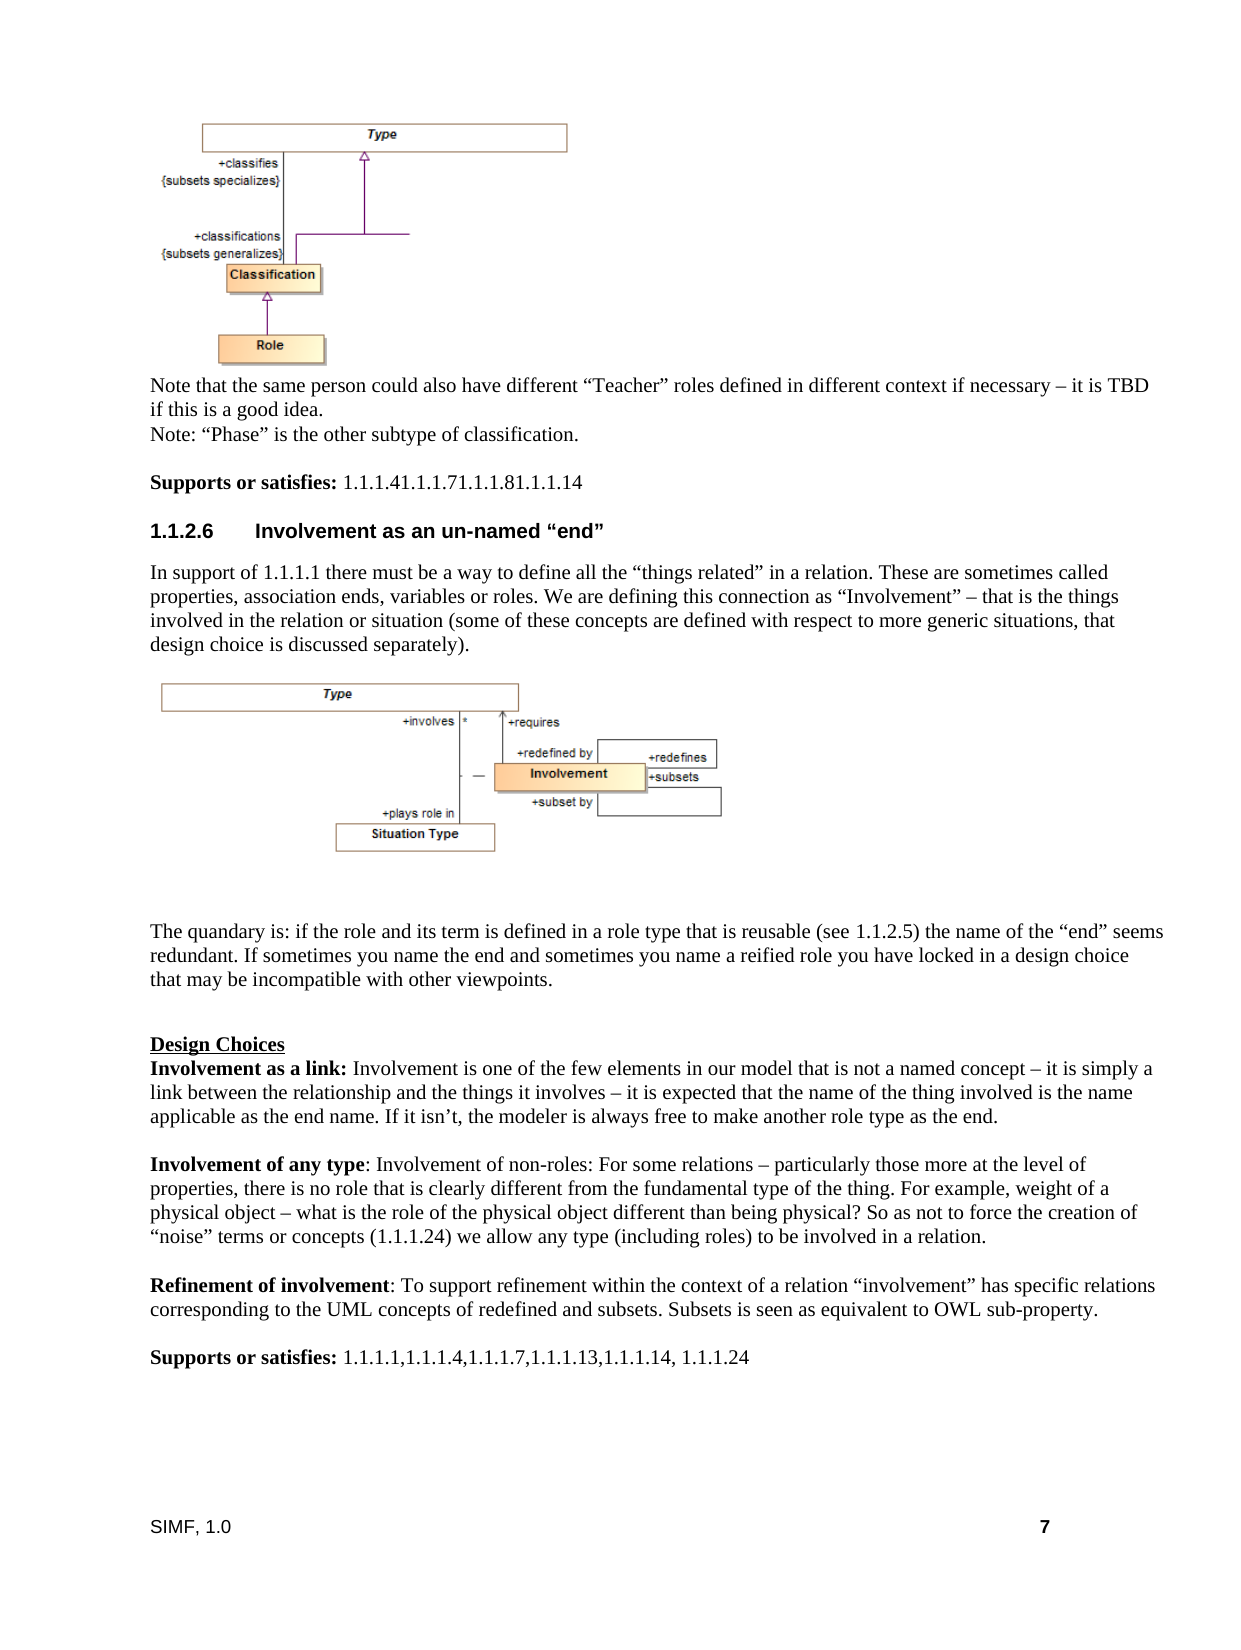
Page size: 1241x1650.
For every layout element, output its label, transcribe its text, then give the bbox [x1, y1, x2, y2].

text Design Choices [150, 1032, 1165, 1056]
text Note that the same person could also have different “Teacher” roles defined in different context if necessary – it is TBD if this is a good idea. [150, 373, 1165, 421]
text Refinement of involvement: To support refinement within the context of a relation “involvement” has specific relations corresponding to the UML concepts of redefined and subsets. Subsets is seen as equivalent to OWL sub-property. [150, 1272, 1165, 1321]
text Involvement as a link: Involvement is one of the few elements in our model that is not a named concept – it is simply a link between the relationship and the things it involves – it is expected that the name of the thing involved is the name applicable as the end name. If it isn’t, the modeler is always free to make another role type as the end. [150, 1056, 1165, 1128]
text Note: “Phase” is the other subtype of classification. [150, 421, 1165, 446]
text Supports or satisfies: 1.1.2.41.1.2.61.1.2.71.1.2.13 [150, 469, 1165, 494]
text The quandary is: if the role and its term is defined in a role type that is reusable (see 1.1.3.4) the name of the “end” seems redundant. If sometimes you name the end and sometimes you name a reified role you have locked in a design choice that may be incompatible with other viewpoints. [150, 919, 1165, 991]
subtitle Involvement as an un-named “end” [150, 519, 1165, 543]
text Involvement of any type: Involvement of non-roles: For some relations – particularly those more at the level of properties, there is no role that is clearly different from the fundamental type of the thing. For example, weight of a physical object – what is the role of the physical object different than being physical? So as not to force the creation of “noise” terms or concepts (1.1.2.21) we allow any type (including roles) to be involved in a relation. [150, 1152, 1165, 1248]
text Supports or satisfies: 1.1.2.1,1.1.2.4,1.1.2.6,1.1.2.12,1.1.2.13, 1.1.2.21 [150, 1345, 1165, 1369]
picture [150, 672, 732, 862]
picture [150, 112, 578, 374]
text In support of 1.1.2.1 there must be a way to define all the “things related” in a relation. These are sometimes called properties, association ends, variables or roles. We are defining this connection as “Involvement” – that is the things involved in the relation or situation (some of these concepts are defined with respect to more generic situations, that design choice is discussed separately). [150, 560, 1165, 656]
